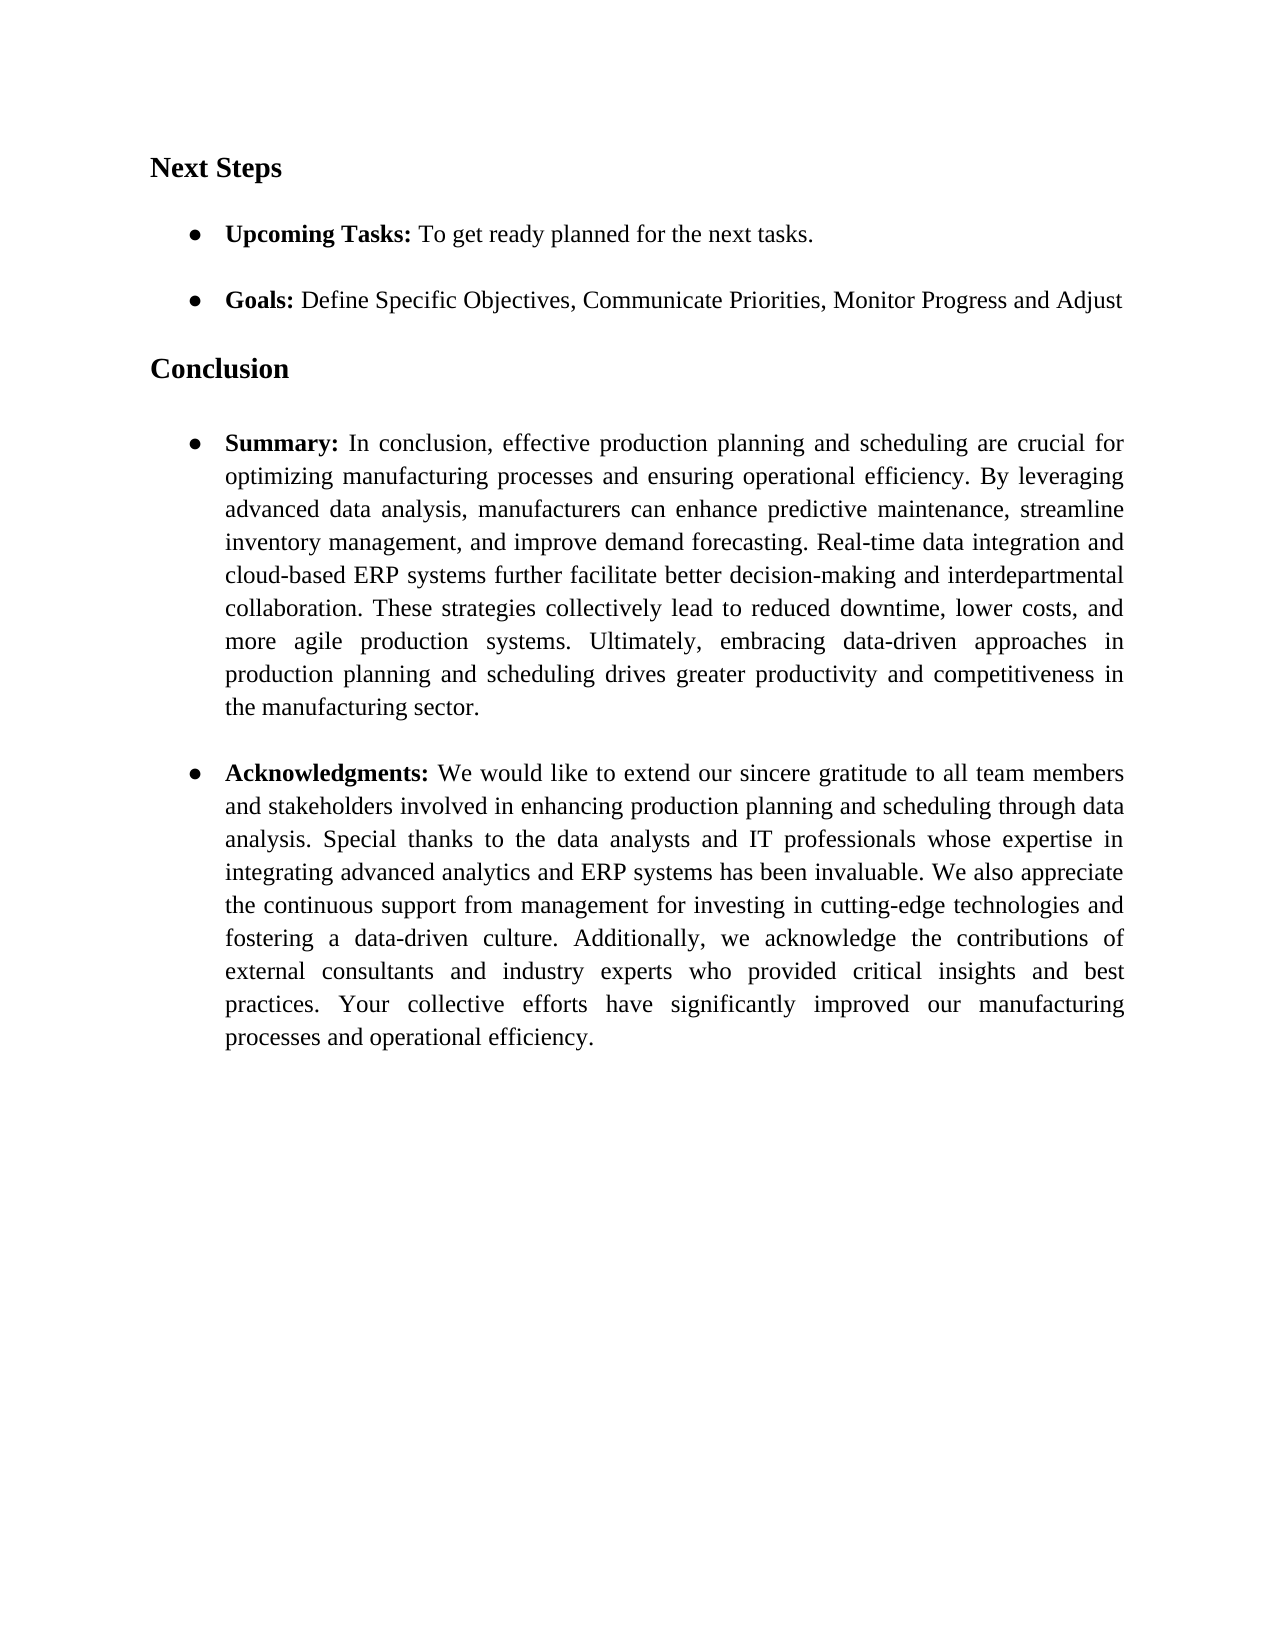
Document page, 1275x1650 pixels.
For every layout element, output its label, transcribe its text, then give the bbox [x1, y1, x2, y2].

list Acknowledgments: We would like to extend our sincere gratitude to all team members and stakeholders involved in enhancing production planning and scheduling through data analysis. Special thanks to the data analysts and IT professionals whose expertise in integrating advanced analytics and ERP systems has been invaluable. We also appreciate the continuous support from management for investing in cutting-edge technologies and fostering a data-driven culture. Additionally, we acknowledge the contributions of external consultants and industry experts who provided critical insights and best practices. Your collective efforts have significantly improved our manufacturing processes and operational efficiency. [187, 758, 1125, 1051]
text Next Steps [150, 150, 1125, 183]
list Goals: Define Specific Objectives, Communicate Priorities, Monitor Progress and Adjust [187, 285, 1125, 313]
list Summary: In conclusion, effective production planning and scheduling are crucial for optimizing manufacturing processes and ensuring operational efficiency. By leveraging advanced data analysis, manufacturers can enhance predictive maintenance, streamline inventory management, and improve demand forecasting. Real-time data integration and cloud-based ERP systems further facilitate better decision-making and interdepartmental collaboration. These strategies collectively lead to reduced downtime, lower costs, and more agile production systems. Ultimately, embracing data-driven approaches in production planning and scheduling drives greater productivity and competitiveness in the manufacturing sector. [187, 428, 1125, 721]
text Conclusion [150, 351, 1125, 384]
list Upcoming Tasks: To get ready planned for the next tasks. [187, 219, 1125, 247]
